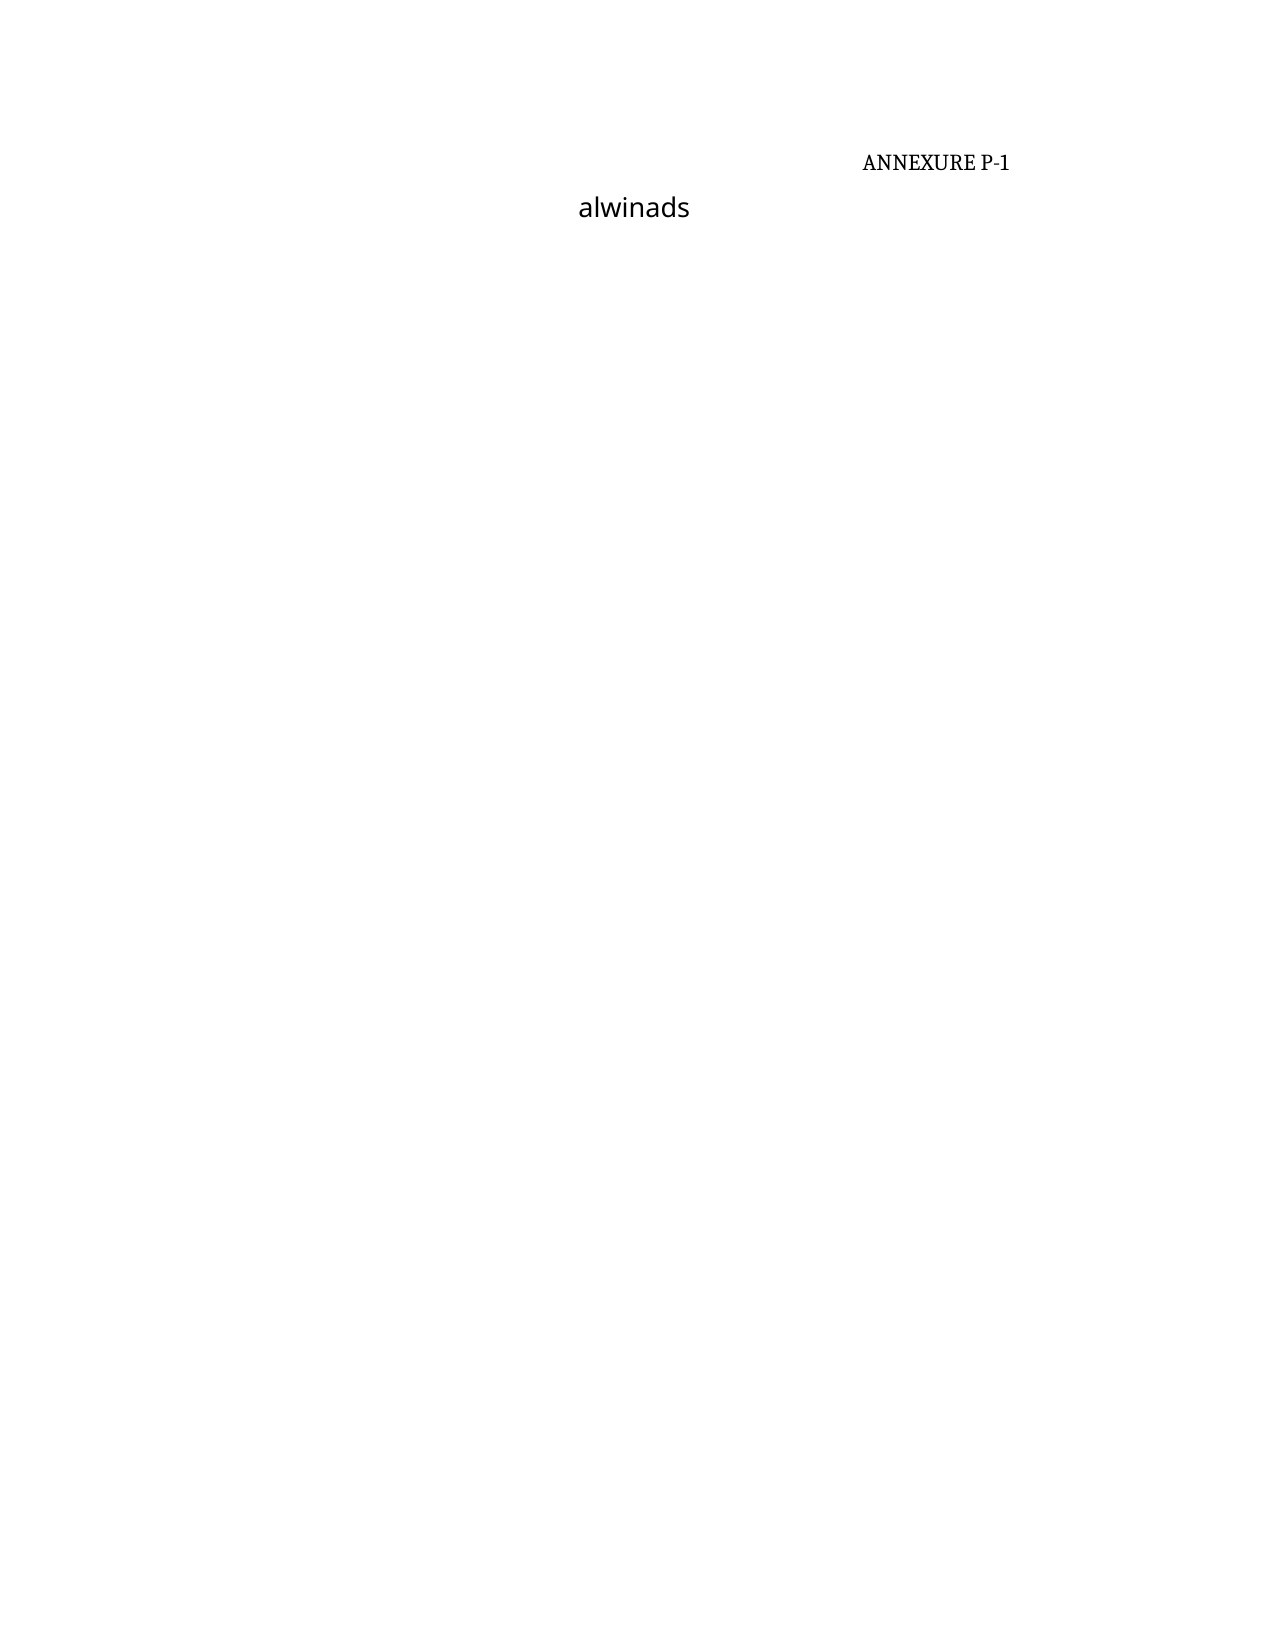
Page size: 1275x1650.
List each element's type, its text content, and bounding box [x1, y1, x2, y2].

text ANNEXURE P-1 [862, 150, 1087, 176]
text alwinads [187, 189, 1087, 226]
